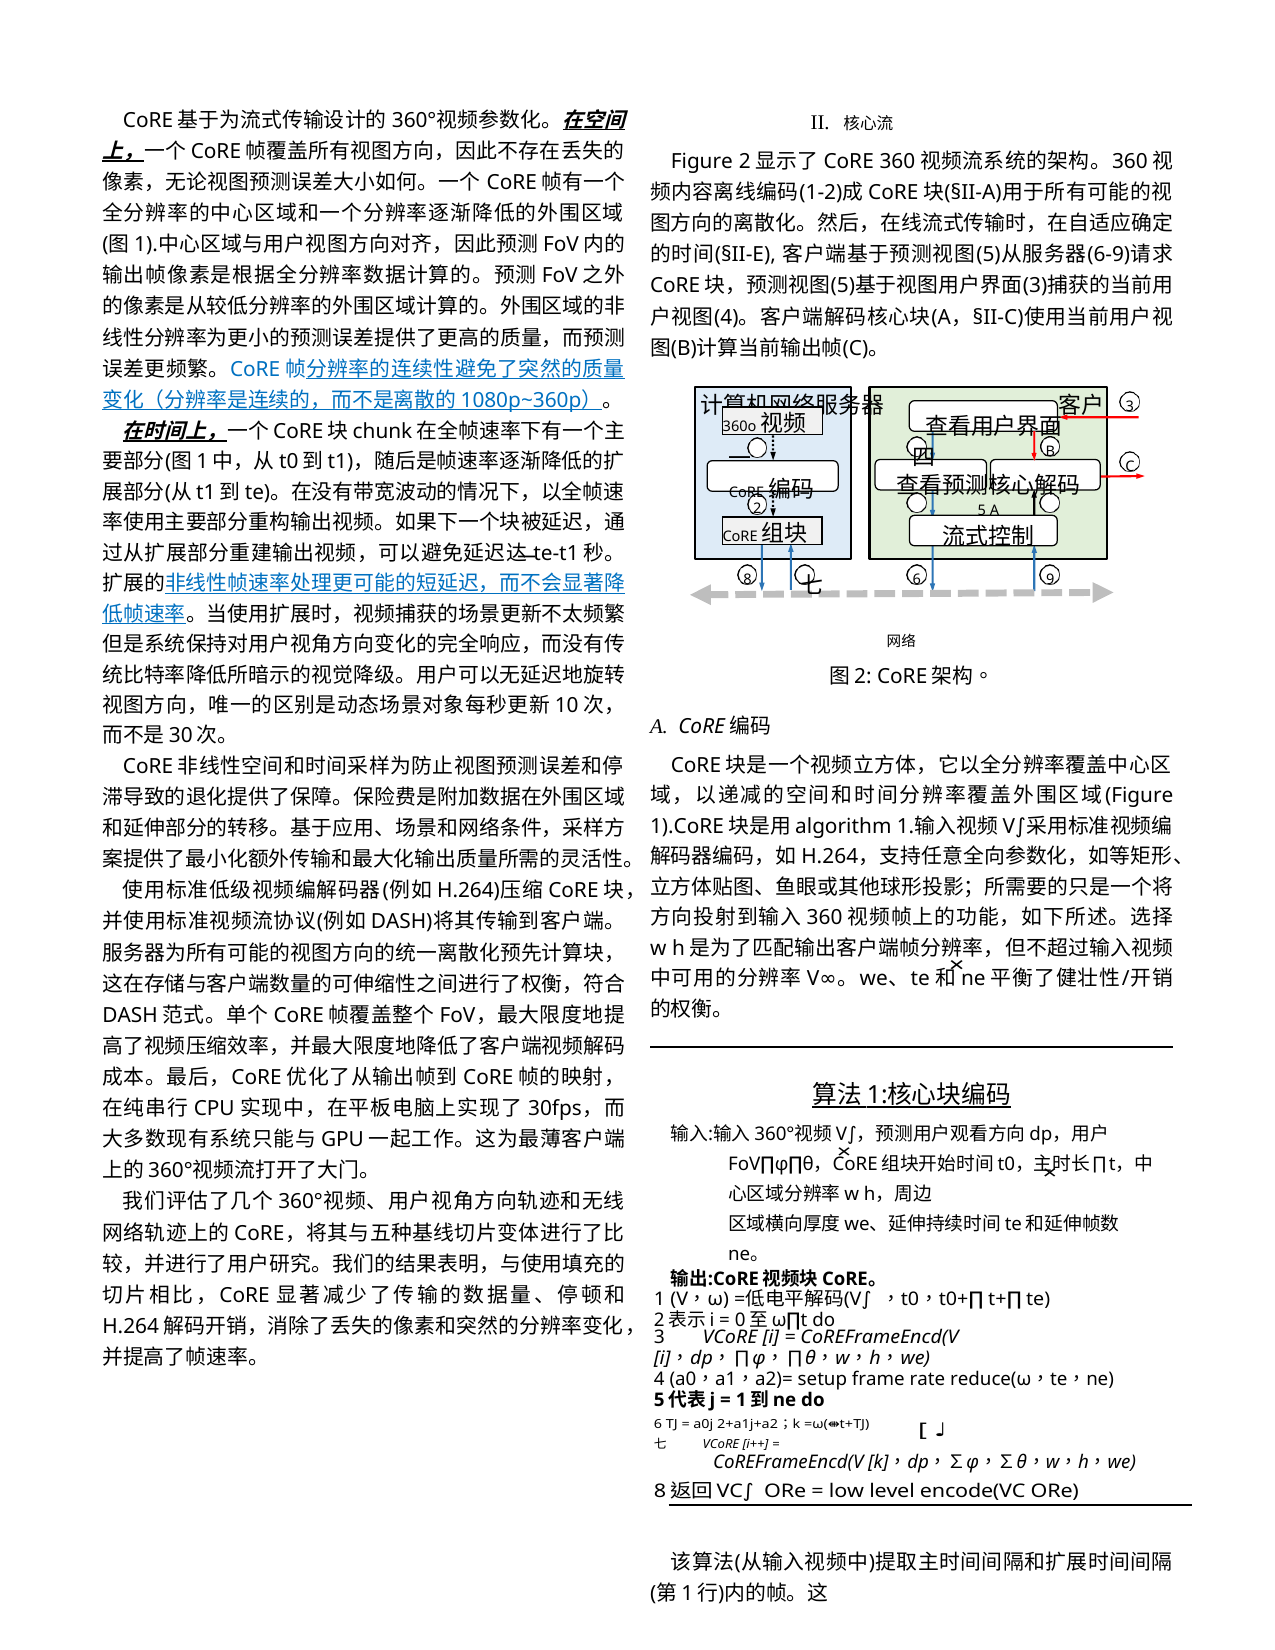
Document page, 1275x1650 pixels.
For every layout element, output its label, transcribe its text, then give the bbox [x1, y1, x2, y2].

text 该算法(从输入视频中)提取主时间间隔和扩展时间间隔(第1行)内的帧。这 [650, 1545, 1173, 1606]
picture [747, 437, 767, 458]
picture [794, 564, 815, 585]
text CoRE非线性空间和时间采样为防止视图预测误差和停滞导致的退化提供了保障。保险费是附加数据在外围区域和延伸部分的转移。基于应用、场景和网络条件，采样方案提供了最小化额外传输和最大化输出质量所需的灵活性。 [102, 749, 625, 873]
picture [1039, 564, 1060, 585]
text 5代表j = 1到ne do [654, 1392, 1185, 1413]
picture [1119, 391, 1140, 412]
text 在时间上，一个CoRE块chunk在全帧速率下有一个主要部分(图1中，从t0到t1)，随后是帧速率逐渐降低的扩展部分(从t1到te)。在没有带宽波动的情况下，以全帧速率使用主要部分重构输出视频。如果下一个块被延迟，通过从扩展部分重建输出视频，可以避免延迟达te-t1秒。扩展的非线性帧速率处理更可能的短延迟，而不会显著降低帧速率。当使用扩展时，视频捕获的场景更新不太频繁，但是系统保持对用户视角方向变化的完全响应，而没有传统比特率降低所暗示的视觉降级。用户可以无延迟地旋转视图方向，唯一的区别是动态场景对象每秒更新10次，而不是30次。 [102, 414, 625, 749]
text CoRE块是一个视频立方体，它以全分辨率覆盖中心区域，以递减的空间和时间分辨率覆盖外围区域(Figure 1).CoRE块是用algorithm 1.输入视频V∫采用标准视频编解码器编码，如H.264，支持任意全向参数化，如等矩形、立方体贴图、鱼眼或其他球形投影；所需要的只是一个将方向投射到输入360视频帧上的功能，如下所述。选择w h是为了匹配输出客户端帧分辨率，但不超过输入视频中可用的分辨率V∞。we、te和ne平衡了健壮性/开销的权衡。 [650, 748, 1173, 1022]
text 6 TJ = a0j 2+a1j+a2；k =ω(⇼t+TJ) [654, 1413, 1185, 1436]
picture [737, 564, 757, 585]
text 输入:输入360°视频V∫，预测用户观看方向dp，用户FoV∏φ∏θ，CoRE组块开始时间t0，主时长∏t，中心区域分辨率w h，周边 [670, 1118, 1163, 1208]
list CoRE编码 [650, 711, 1185, 739]
text 我们评估了几个360°视频、用户视角方向轨迹和无线网络轨迹上的CoRE，将其与五种基线切片变体进行了比较，并进行了用户研究。我们的结果表明，与使用填充的切片相比，CoRE显著减少了传输的数据量、停顿和H.264解码开销，消除了丢失的像素和突然的分辨率变化，并提高了帧速率。 [102, 1185, 625, 1371]
text 1 (V，ω) =低电平解码(V∫，t0，t0+∏t+∏te) [654, 1289, 1185, 1312]
text 2表示i = 0至ω∏t do [654, 1312, 1185, 1329]
text 图2: CoRE架构。 [637, 662, 1185, 690]
text CoRE基于为流式传输设计的360°视频参数化。在空间上，一个CoRE帧覆盖所有视图方向，因此不存在丢失的像素，无论视图预测误差大小如何。一个CoRE帧有一个全分辨率的中心区域和一个分辨率逐渐降低的外围区域(图1).中心区域与用户视图方向对齐，因此预测FoV内的输出帧像素是根据全分辨率数据计算的。预测FoV之外的像素是从较低分辨率的外围区域计算的。外围区域的非线性分辨率为更小的预测误差提供了更高的质量，而预测误差更频繁。CoRE帧分辨率的连续性避免了突然的质量变化（分辨率是连续的，而不是离散的1080p~360p）。 [102, 103, 625, 413]
text 8返回VC∫ORe = low level encode(VC ORe) [654, 1475, 1185, 1504]
picture [906, 492, 927, 513]
picture [1039, 492, 1060, 513]
picture [906, 436, 927, 457]
text 3 VCoRE [i] = CoREFrameEncd(V [i]，dp，∏φ，∏θ，w，h，we) [654, 1329, 1185, 1371]
text 区域横向厚度we、延伸持续时间te和延伸帧数ne。 [728, 1208, 1162, 1269]
text Figure 2显示了CoRE 360视频流系统的架构。360视频内容离线编码(1-2)成CoRE块(§II-A)用于所有可能的视图方向的离散化。然后，在线流式传输时，在自适应确定的时间(§II-E), 客户端基于预测视图(5)从服务器(6-9)请求CoRE块，预测视图(5)基于视图用户界面(3)捕获的当前用户视图(4)。客户端解码核心块(A，§II-C)使用当前用户视图(B)计算当前输出帧(C)。 [650, 144, 1173, 361]
picture [1119, 451, 1140, 472]
text 算法1:核心块编码 [637, 1075, 1185, 1111]
text 4 (a0，a1，a2)= setup frame rate reduce(ω，te，ne) [654, 1371, 1185, 1392]
picture [906, 564, 927, 585]
text 网络 [637, 631, 1164, 651]
picture [1031, 431, 1060, 461]
text 七 VCoRE [i++] = [654, 1436, 1185, 1456]
picture [747, 493, 767, 515]
text 输出:CoRE视频块CoRE。 [671, 1269, 1185, 1289]
list 核心流 [810, 110, 1185, 135]
text CoREFrameEncd(V [k]，dp，∑φ，∑θ，w，h，we) [713, 1456, 1185, 1475]
text 使用标准低级视频编解码器(例如H.264)压缩CoRE块，并使用标准视频流协议(例如DASH)将其传输到客户端。服务器为所有可能的视图方向的统一离散化预先计算块，这在存储与客户端数量的可伸缩性之间进行了权衡，符合DASH范式。单个CoRE帧覆盖整个FoV，最大限度地提高了视频压缩效率，并最大限度地降低了客户端视频解码成本。最后，CoRE优化了从输出帧到CoRE帧的映射，在纯串行CPU实现中，在平板电脑上实现了30fps，而大多数现有系统只能与GPU一起工作。这为最薄客户端上的360°视频流打开了大门。 [102, 873, 625, 1184]
